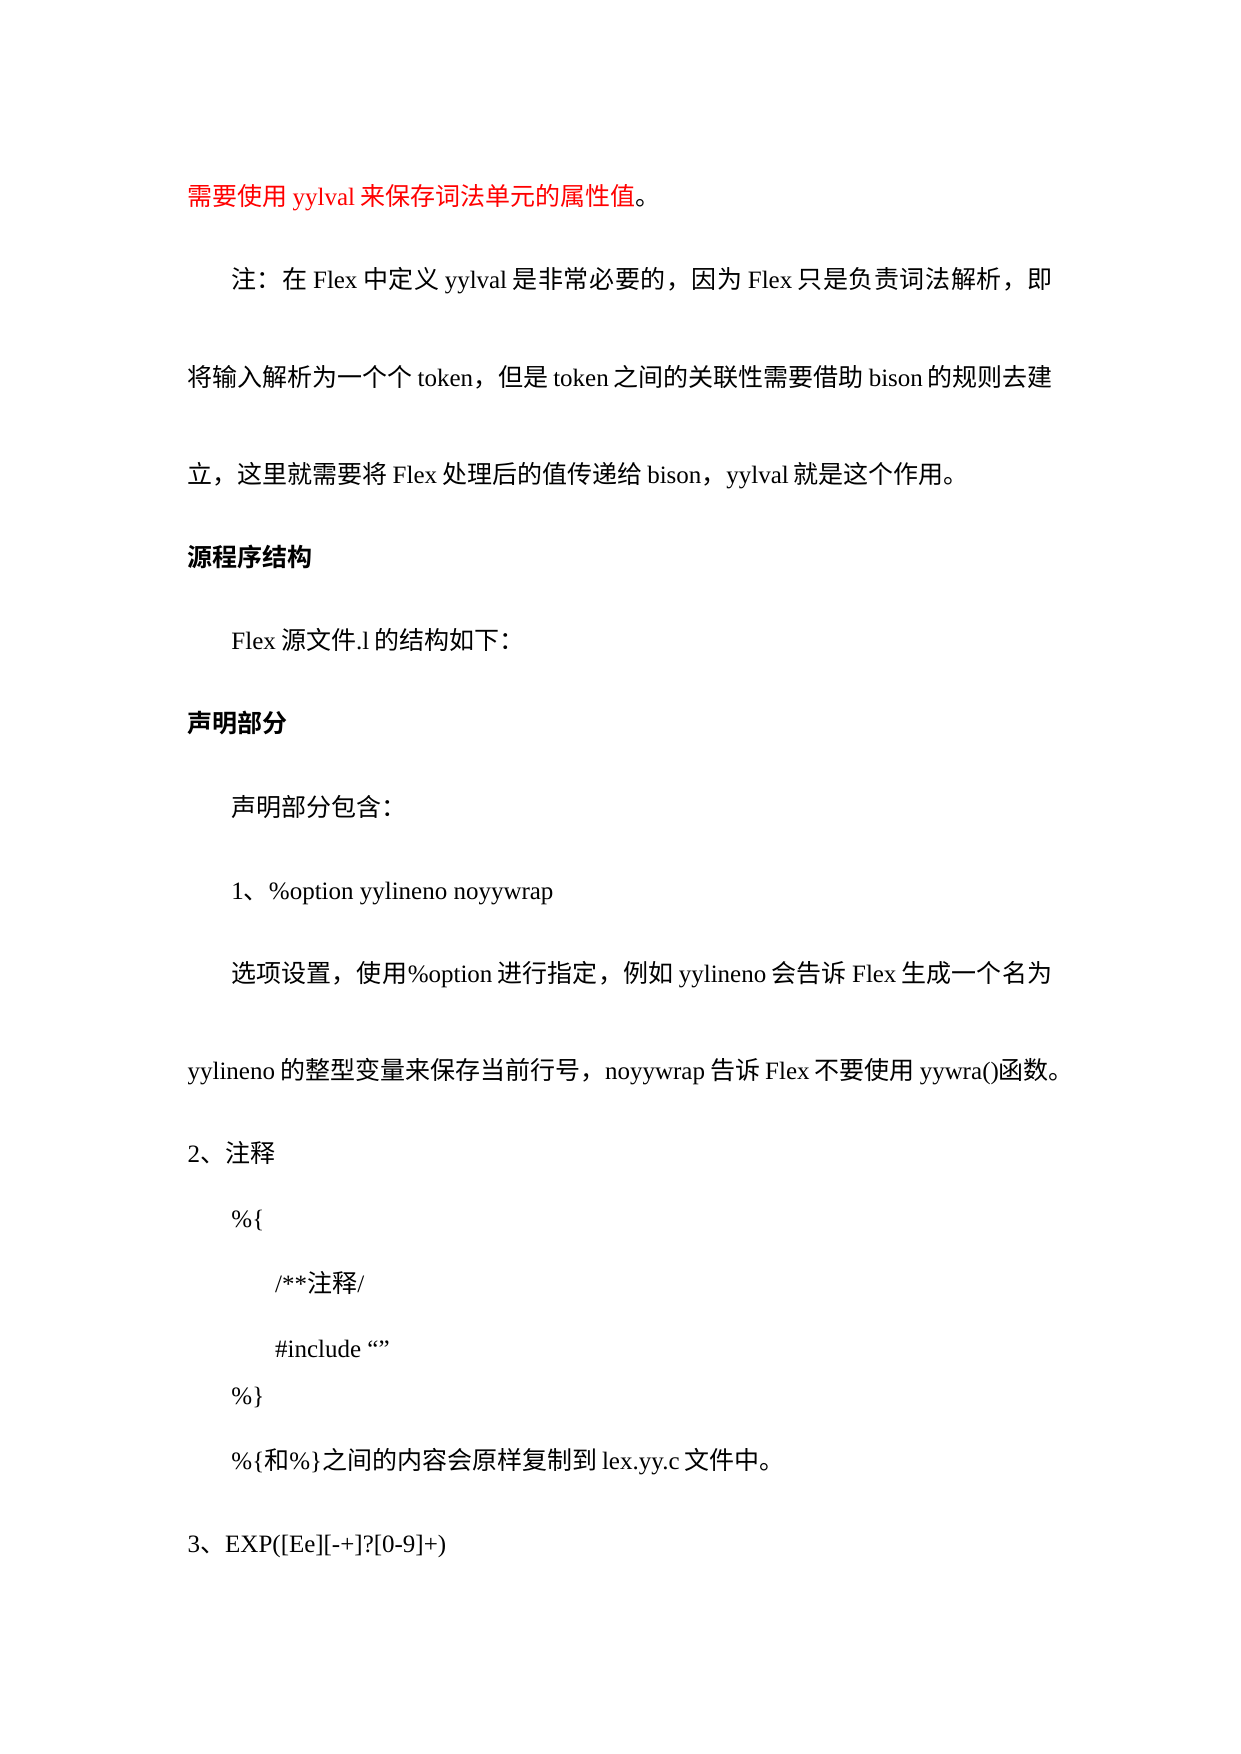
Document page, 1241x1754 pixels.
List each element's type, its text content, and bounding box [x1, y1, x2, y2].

list %{和%}之间的内容会原样复制到lex.yy.c文件中。 [231, 1426, 1053, 1491]
list %{ [231, 1203, 1053, 1235]
text yylval：是在bison中定义的联合类型变量（union），因为Flex生成的词法分析程序yylex()需要向bison生成的语法分析器返回识别到的词法单元，所以需要使用yylval来保存词法单元的属性值。 [187, 162, 1053, 227]
text 声明部分包含： [187, 773, 1053, 838]
text 注：在Flex中定义yylval是非常必要的，因为Flex只是负责词法解析，即将输入解析为一个个token，但是token之间的关联性需要借助bison的规则去建立，这里就需要将Flex处理后的值传递给bison，yylval就是这个作用。 [187, 245, 1053, 505]
list EXP([Ee][-+]?[0-9]+) [187, 1509, 1053, 1574]
list /**注释/ [231, 1249, 1053, 1314]
text Flex源文件.l的结构如下： [187, 606, 1053, 671]
list #include “” [231, 1333, 1053, 1365]
list 注释 [187, 1119, 1053, 1184]
text 1、%option yylineno noyywrap [187, 856, 1053, 921]
list %} [231, 1379, 1053, 1412]
subtitle 源程序结构 [187, 523, 1053, 588]
subtitle 声明部分 [187, 689, 1053, 754]
text 选项设置，使用%option进行指定，例如yylineno会告诉Flex生成一个名为yylineno的整型变量来保存当前行号，noyywrap告诉Flex不要使用yywra()函数。 [187, 939, 1053, 1101]
